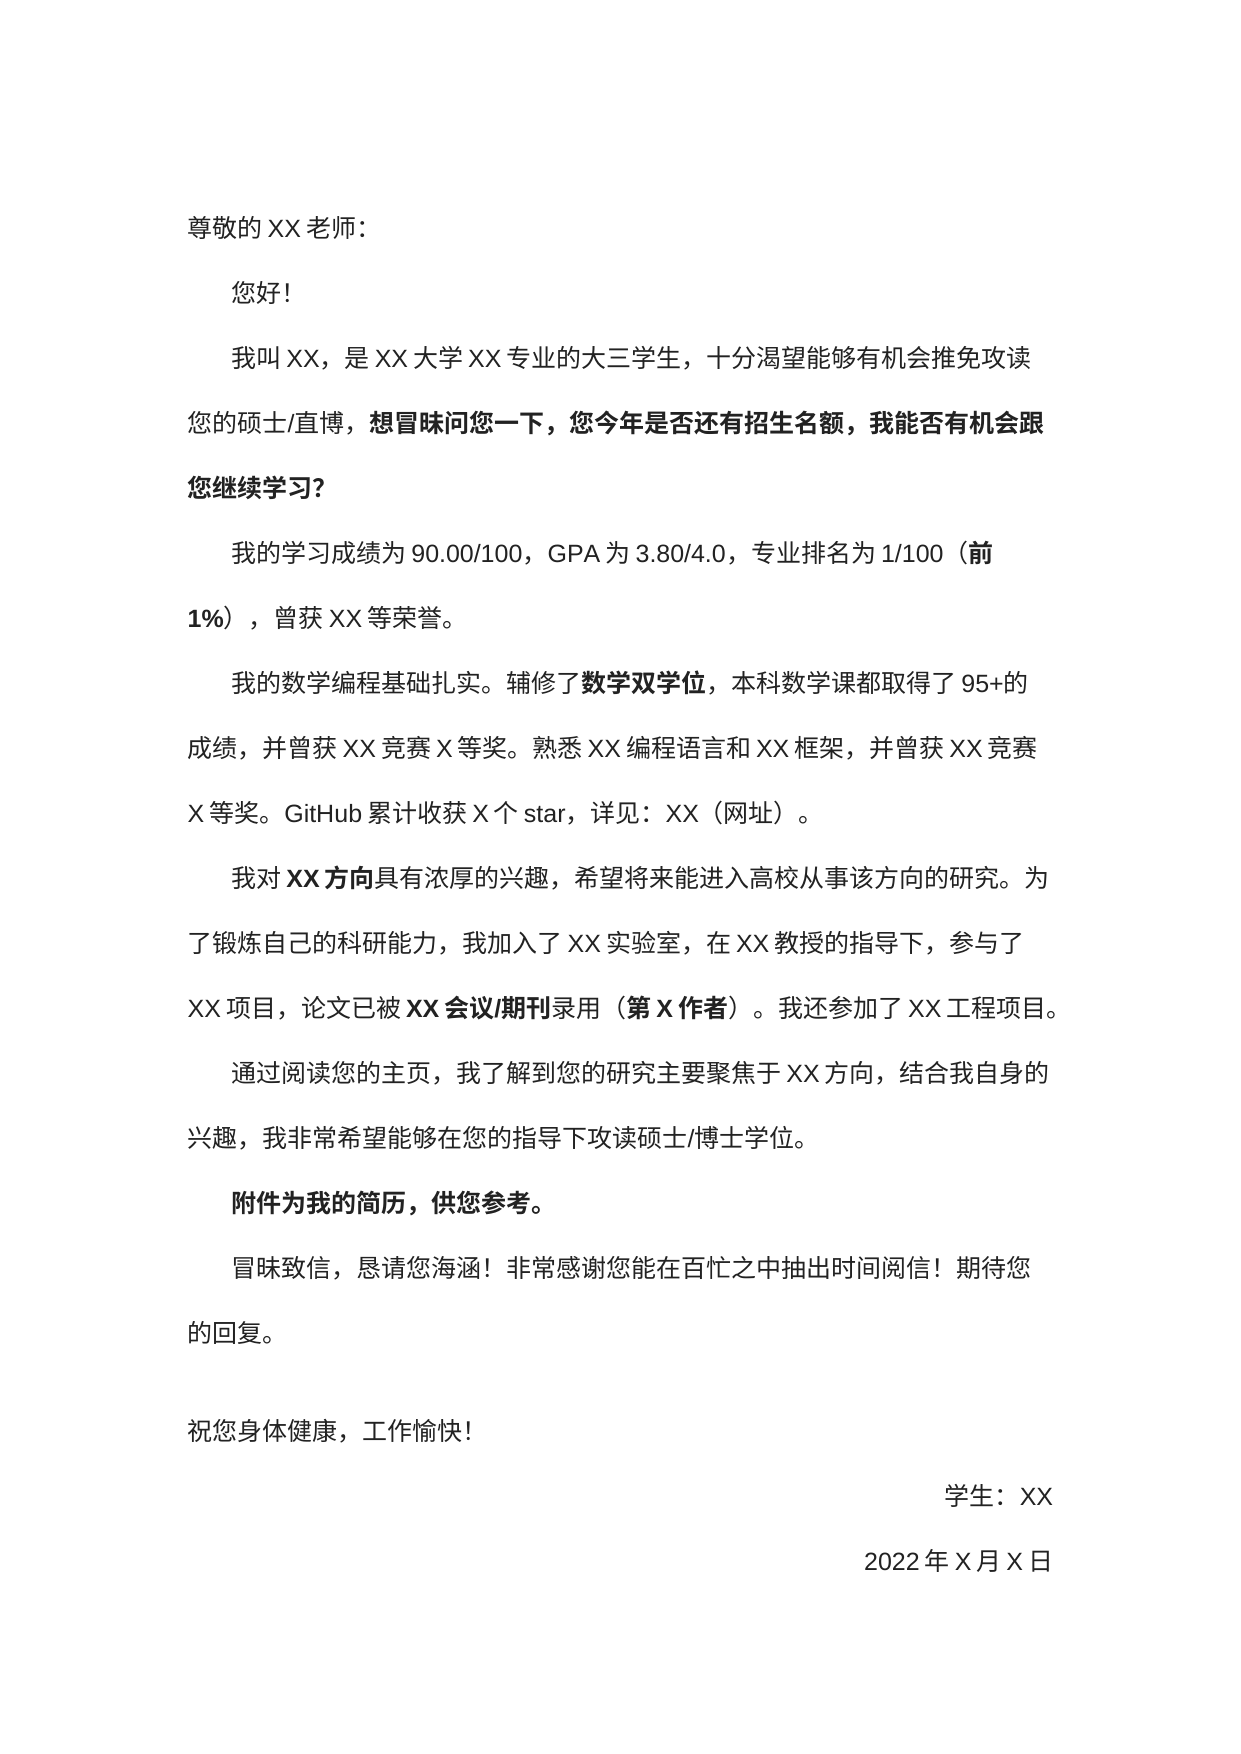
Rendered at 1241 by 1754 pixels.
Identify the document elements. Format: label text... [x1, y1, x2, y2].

text 附件为我的简历，供您参考。 [187, 1169, 1053, 1234]
text 我的学习成绩为90.00/100，GPA为3.80/4.0，专业排名为1/100（前1%），曾获XX等荣誉。 [187, 519, 1053, 649]
text 尊敬的XX老师： [187, 162, 1053, 259]
text 我叫XX，是XX大学XX专业的大三学生，十分渴望能够有机会推免攻读您的硕士/直博，想冒昧问您一下，您今年是否还有招生名额，我能否有机会跟您继续学习？ [187, 324, 1053, 519]
text 通过阅读您的主页，我了解到您的研究主要聚焦于XX方向，结合我自身的兴趣，我非常希望能够在您的指导下攻读硕士/博士学位。 [187, 1039, 1053, 1169]
text 您好！ [187, 259, 1053, 324]
text 祝您身体健康，工作愉快！ [187, 1397, 1053, 1462]
text 我对XX方向具有浓厚的兴趣，希望将来能进入高校从事该方向的研究。为了锻炼自己的科研能力，我加入了XX实验室，在XX教授的指导下，参与了XX项目，论文已被XX会议/期刊录用（第X作者）。我还参加了XX工程项目。 [187, 844, 1053, 1039]
text 学生：XX [187, 1462, 1053, 1527]
text 我的数学编程基础扎实。辅修了数学双学位，本科数学课都取得了95+的成绩，并曾获XX竞赛X等奖。熟悉XX编程语言和XX框架，并曾获XX竞赛X等奖。GitHub累计收获X个star，详见：XX（网址）。 [187, 649, 1053, 844]
text 冒昧致信，恳请您海涵！非常感谢您能在百忙之中抽出时间阅信！期待您的回复。 [187, 1234, 1053, 1364]
text 2022年X月X日 [187, 1527, 1053, 1592]
